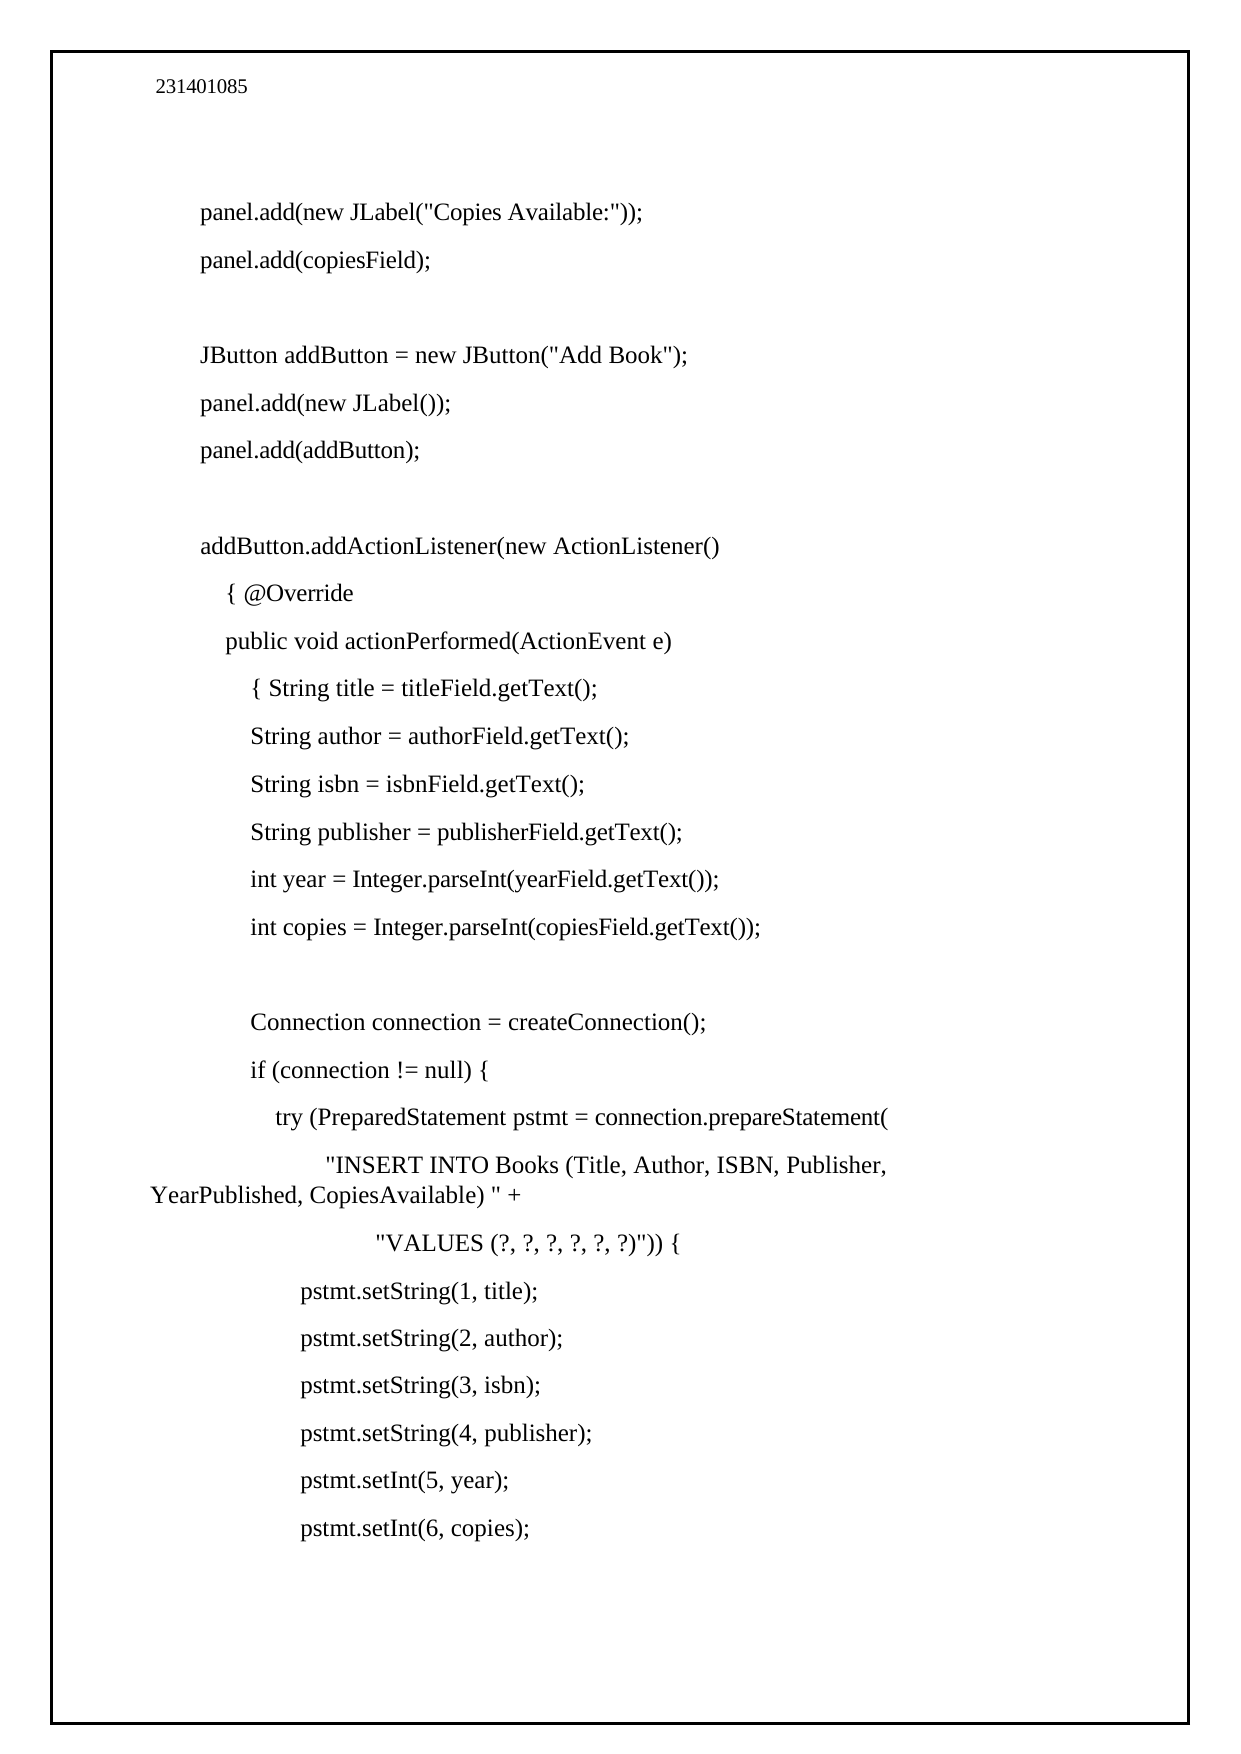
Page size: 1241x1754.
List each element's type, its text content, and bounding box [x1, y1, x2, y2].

text JButton addButton = new JButton("Add Book"); panel.add(new JLabel()); [200, 340, 710, 417]
text Connection connection = createConnection(); if (connection != null) { [250, 1007, 710, 1084]
text String publisher = publisherField.getText(); [250, 817, 1103, 845]
text public void actionPerformed(ActionEvent e) { String title = titleField.getText(); [225, 626, 710, 702]
text int year = Integer.parseInt(yearField.getText()); [250, 864, 1103, 893]
text String author = authorField.getText(); String isbn = isbnField.getText(); [250, 721, 662, 797]
text pstmt.setString(1, title); pstmt.setString(2, author); pstmt.setString(3, isbn); pstmt.setString(4, publisher); pstmt.setInt(5, year); pstmt.setInt(6, copies); [300, 1276, 593, 1542]
text addButton.addActionListener(new ActionListener() { @Override [200, 531, 736, 607]
text try (PreparedStatement pstmt = connection.prepareStatement( [275, 1103, 1103, 1131]
text panel.add(new JLabel("Copies Available:")); panel.add(copiesField); [200, 197, 710, 274]
text int copies = Integer.parseInt(copiesField.getText()); [250, 912, 1103, 941]
text "VALUES (?, ?, ?, ?, ?, ?)")) { [375, 1228, 1103, 1257]
text panel.add(addButton); [200, 436, 1103, 464]
text "INSERT INTO Books (Title, Author, ISBN, Publisher, YearPublished, CopiesAvailable) " + [150, 1150, 1037, 1209]
